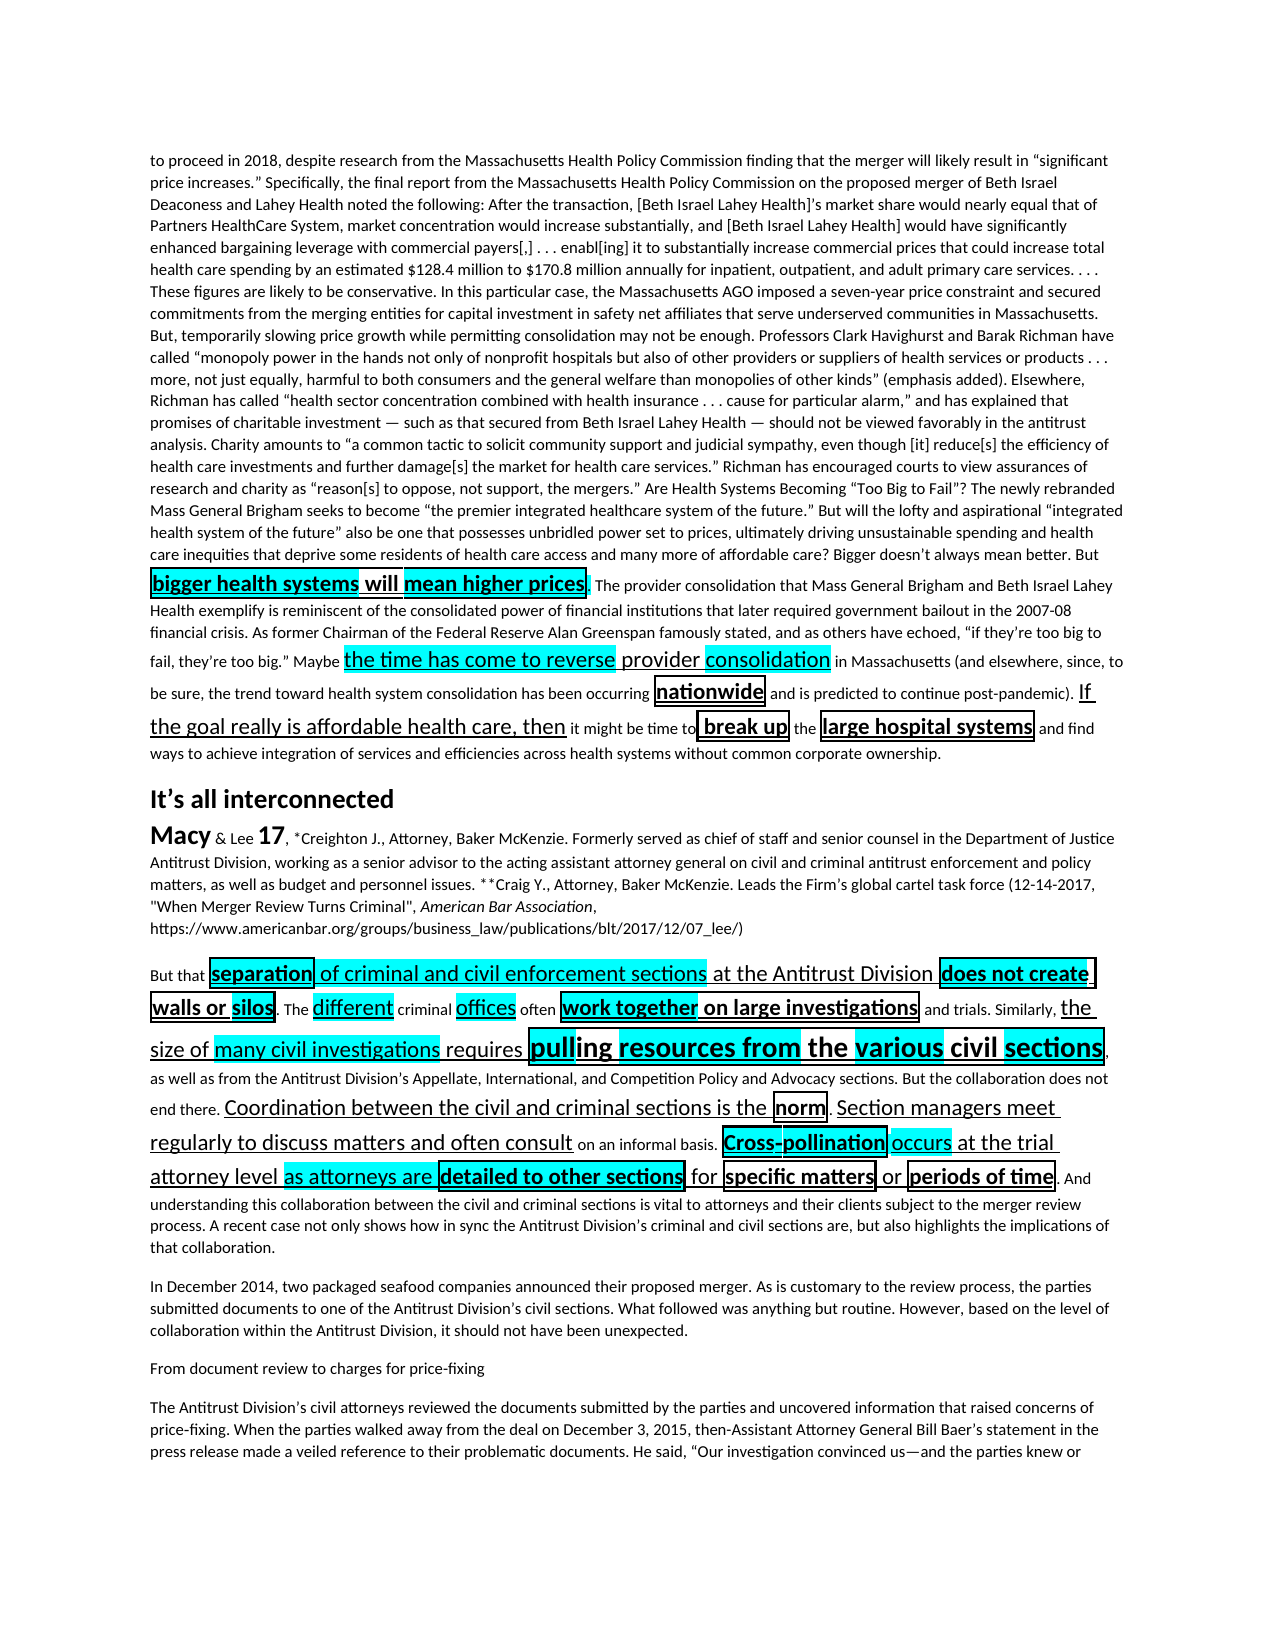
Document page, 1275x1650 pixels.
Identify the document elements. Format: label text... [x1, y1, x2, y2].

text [150, 150, 1125, 764]
text But that separation of criminal and civil enforcement sections at the Antitrust Division does not create walls or silos. The different criminal offices often work together on large investigations and trials. Similarly, the size of many civil investigations requires pulling resources from the various civil sections, as well as from the Antitrust Division’s Appellate, International, and Competition Policy and Advocacy sections. But the collaboration does not end there. Coordination between the civil and criminal sections is the norm. Section managers meet regularly to discuss matters and often consult on an informal basis. Cross‑pollination occurs at the trial attorney level as attorneys are detailed to other sections for specific matters or periods of time. And understanding this collaboration between the civil and criminal sections is vital to attorneys and their clients subject to the merger review process. A recent case not only shows how in sync the Antitrust Division’s criminal and civil sections are, but also highlights the implications of that collaboration. [150, 957, 1125, 1258]
text Macy & Lee 17, *Creighton J., Attorney, Baker McKenzie. Formerly served as chief of staff and senior counsel in the Department of Justice Antitrust Division, working as a senior advisor to the acting assistant attorney general on civil and criminal antitrust enforcement and policy matters, as well as budget and personnel issues. **Craig Y., Attorney, Baker McKenzie. Leads the Firm’s global cartel task force (12-14-2017, "When Merger Review Turns Criminal", American Bar Association, https://www.americanbar.org/groups/business_law/publications/blt/2017/12/07_lee/) [150, 818, 1125, 938]
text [150, 1397, 1125, 1461]
text From document review to charges for price-fixing [150, 1358, 1125, 1379]
text In December 2014, two packaged seafood companies announced their proposed merger. As is customary to the review process, the parties submitted documents to one of the Antitrust Division’s civil sections. What followed was anything but routine. However, based on the level of collaboration within the Antitrust Division, it should not have been unexpected. [150, 1276, 1125, 1340]
subtitle It’s all interconnected [150, 782, 1125, 815]
